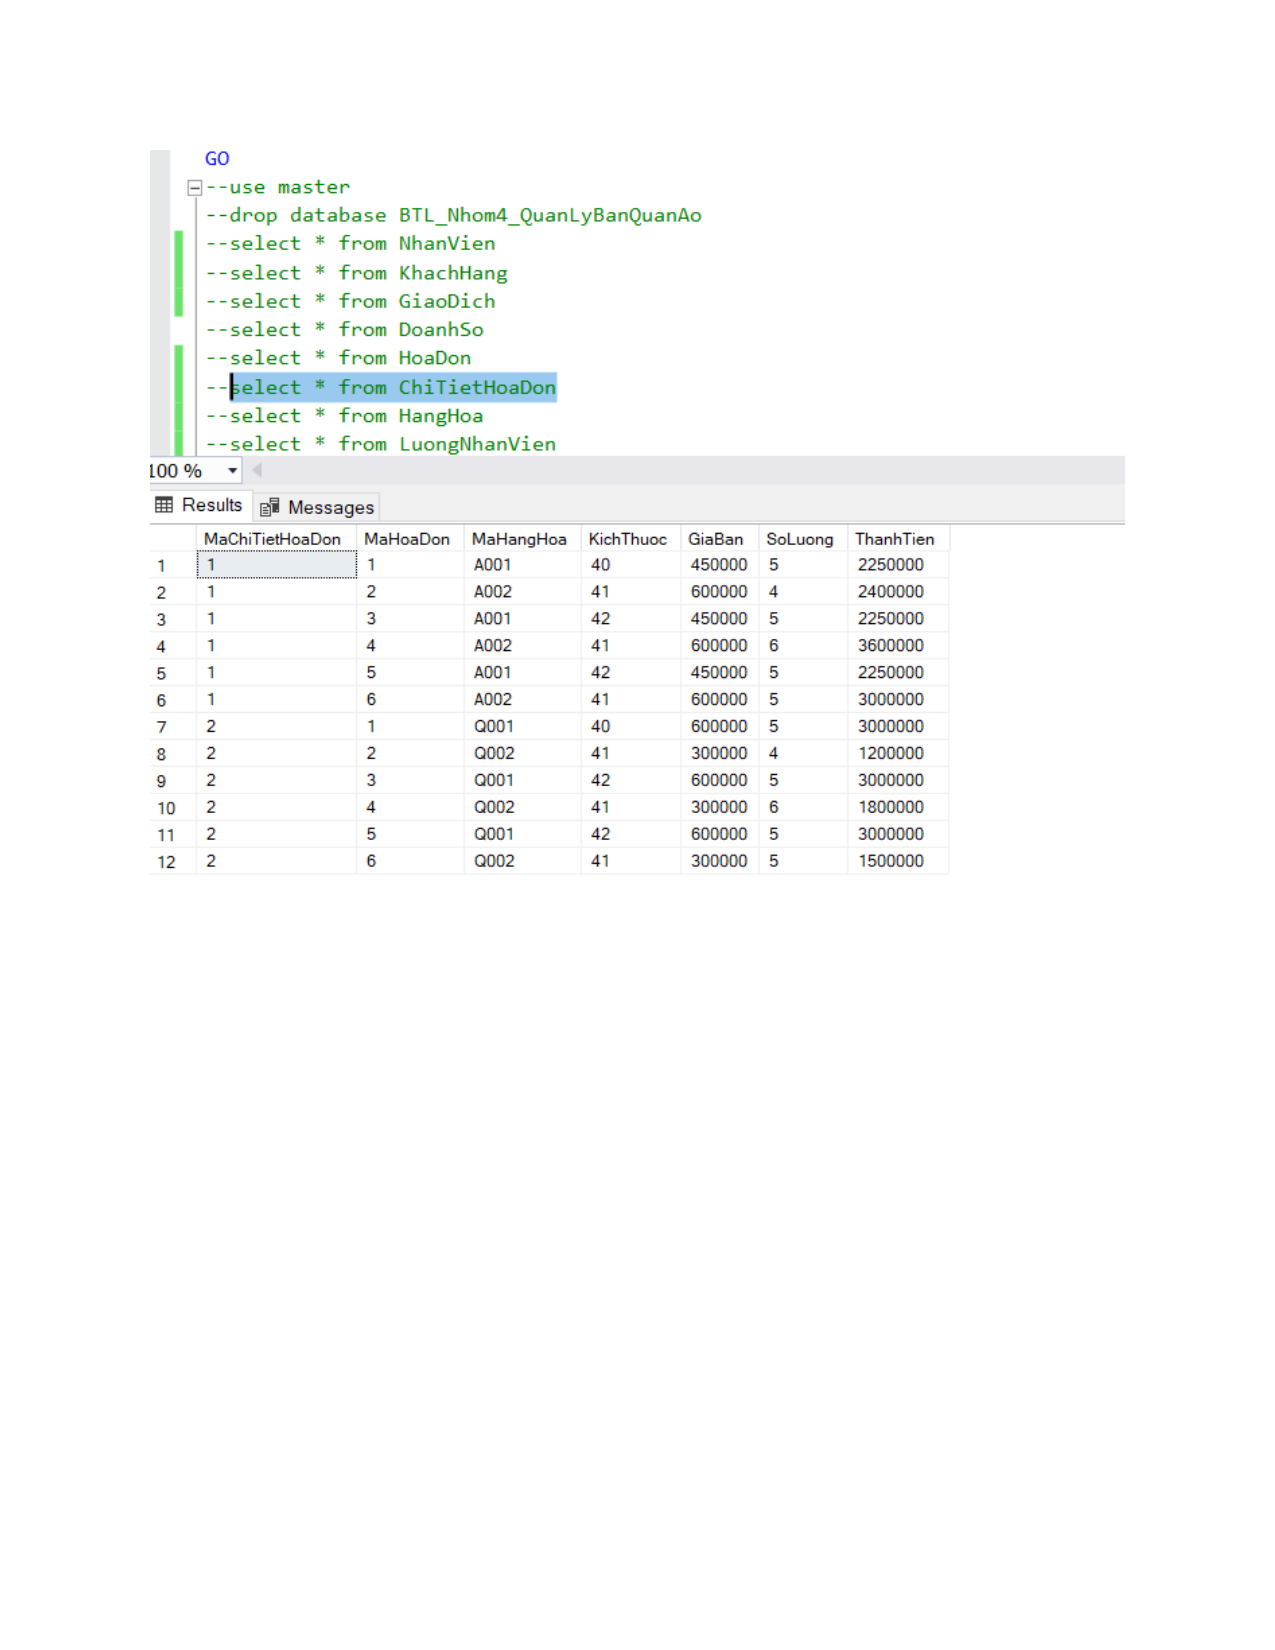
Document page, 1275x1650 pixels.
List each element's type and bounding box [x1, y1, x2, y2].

picture [150, 150, 1125, 976]
